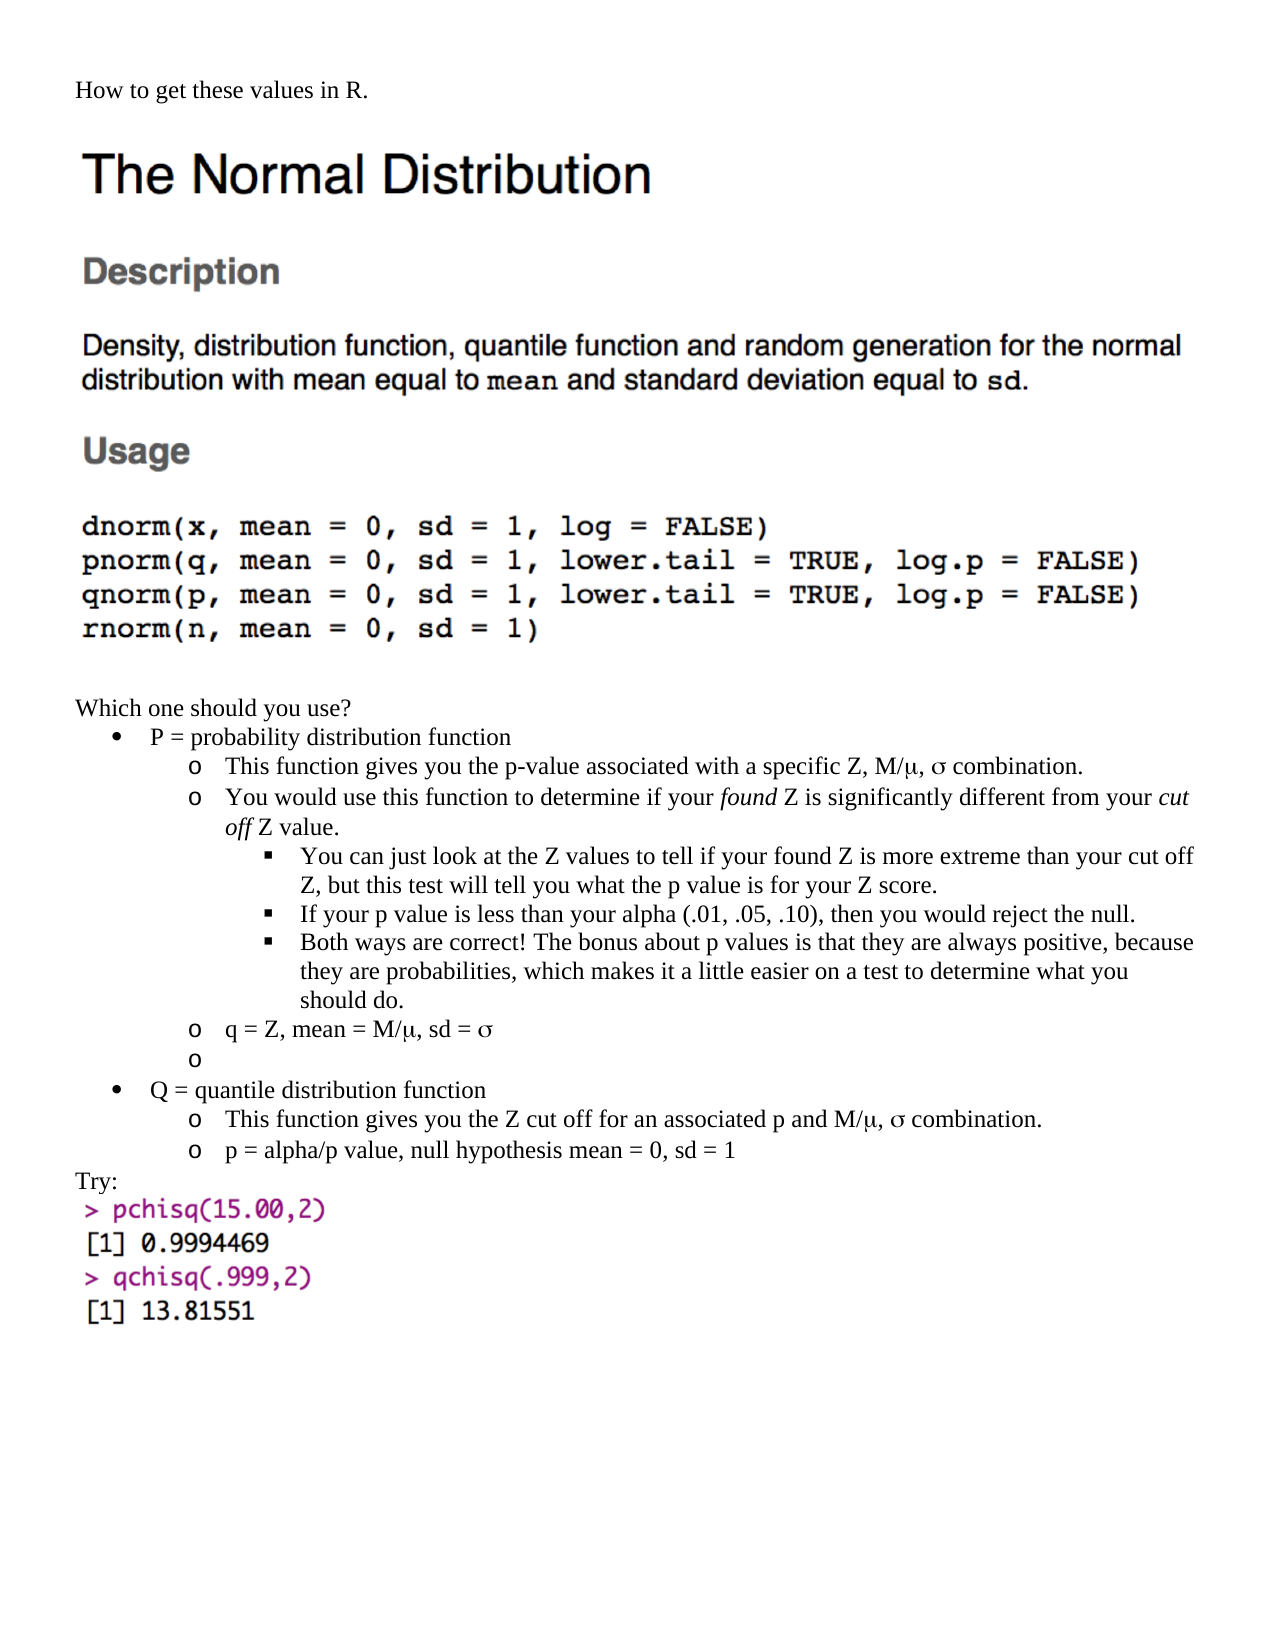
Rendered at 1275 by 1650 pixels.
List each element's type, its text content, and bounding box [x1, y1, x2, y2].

list You would use this function to determine if your found Z is significantly different from your cut off Z value. [187, 782, 1200, 841]
list Both ways are correct! The bonus about p values is that they are always positive, because they are probabilities, which makes it a little easier on a test to determine what you should do. [262, 927, 1200, 1014]
text Which one should you use? [75, 693, 1200, 722]
list Q = quantile distribution function [112, 1075, 1200, 1104]
list If your p value is less than your alpha (.01, .05, .10), then you would reject the null. [262, 899, 1200, 927]
list P = probability distribution function [112, 722, 1200, 751]
list This function gives you the p-value associated with a specific Z, M/, combination. [187, 751, 1200, 782]
picture [75, 132, 1200, 665]
list You can just look at the Z values to tell if your found Z is more extreme than your cut off Z, but this test will tell you what the p value is for your Z score. [262, 841, 1200, 899]
text How to get these values in R. [75, 75, 1200, 104]
text Try: [75, 1166, 1200, 1194]
list This function gives you the Z cut off for an associated p and M/, combination. [187, 1104, 1200, 1135]
picture [75, 1194, 333, 1331]
list p = alpha/p value, null hypothesis mean = 0, sd = 1 [187, 1135, 1200, 1166]
list q = Z, mean = M/, sd = [187, 1014, 1200, 1044]
